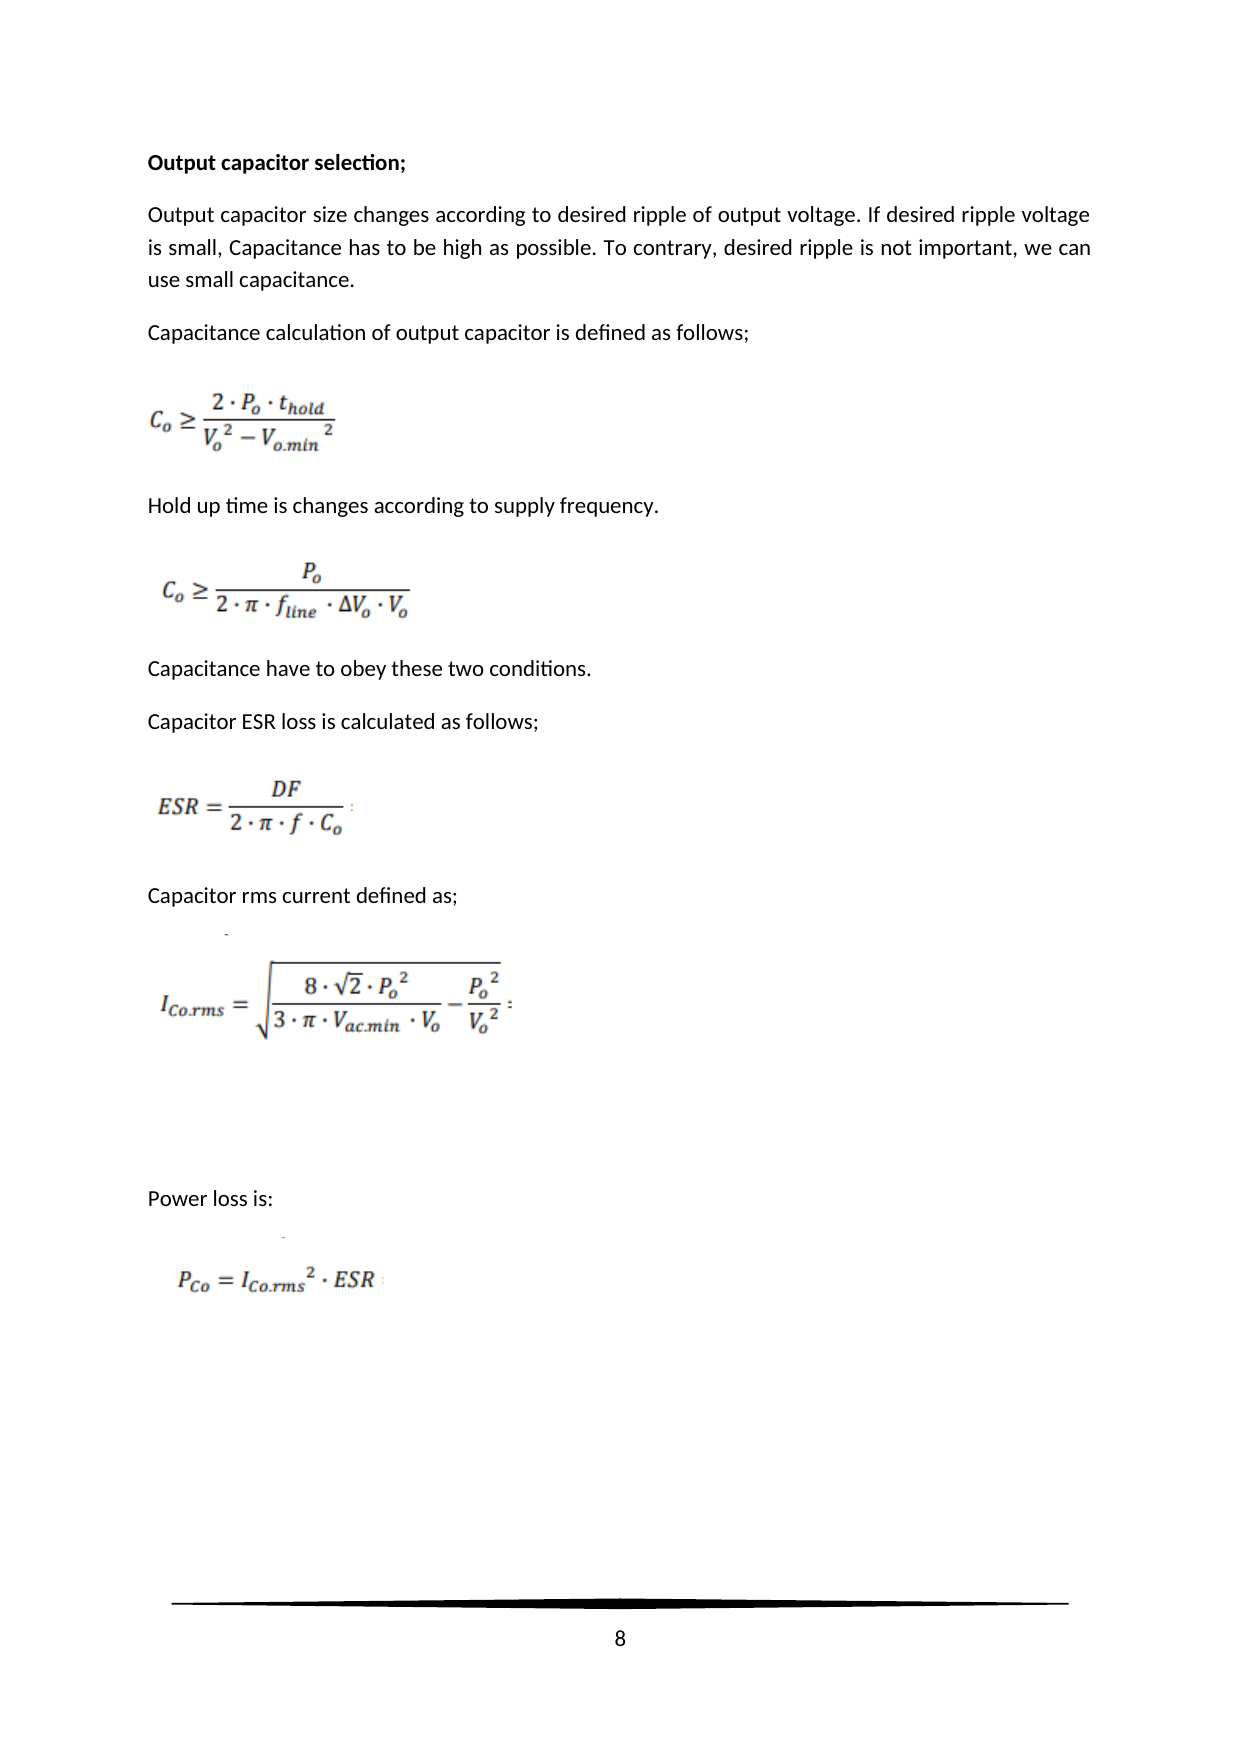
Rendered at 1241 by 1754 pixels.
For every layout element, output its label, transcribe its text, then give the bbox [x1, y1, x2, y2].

text Capacitance calculation of output capacitor is defined as follows; [148, 318, 1093, 346]
text Capacitor rms current defined as; [148, 882, 1093, 910]
text Capacitance have to obey these two conditions. [148, 654, 1093, 682]
text Power loss is: [148, 1184, 1093, 1212]
picture [147, 934, 512, 1054]
picture [147, 371, 337, 467]
text Output capacitor size changes according to desired ripple of output voltage. If desired ripple voltage is small, Capacitance has to be high as possible. To contrary, desired ripple is not important, we can use small capacitance. [148, 201, 1093, 293]
text Output capacitor selection; [148, 148, 1093, 176]
picture [147, 1237, 384, 1325]
picture [147, 544, 415, 629]
text Capacitor ESR loss is calculated as follows; [148, 707, 1093, 735]
text Hold up time is changes according to supply frequency. [148, 491, 1093, 519]
picture [152, 759, 353, 857]
